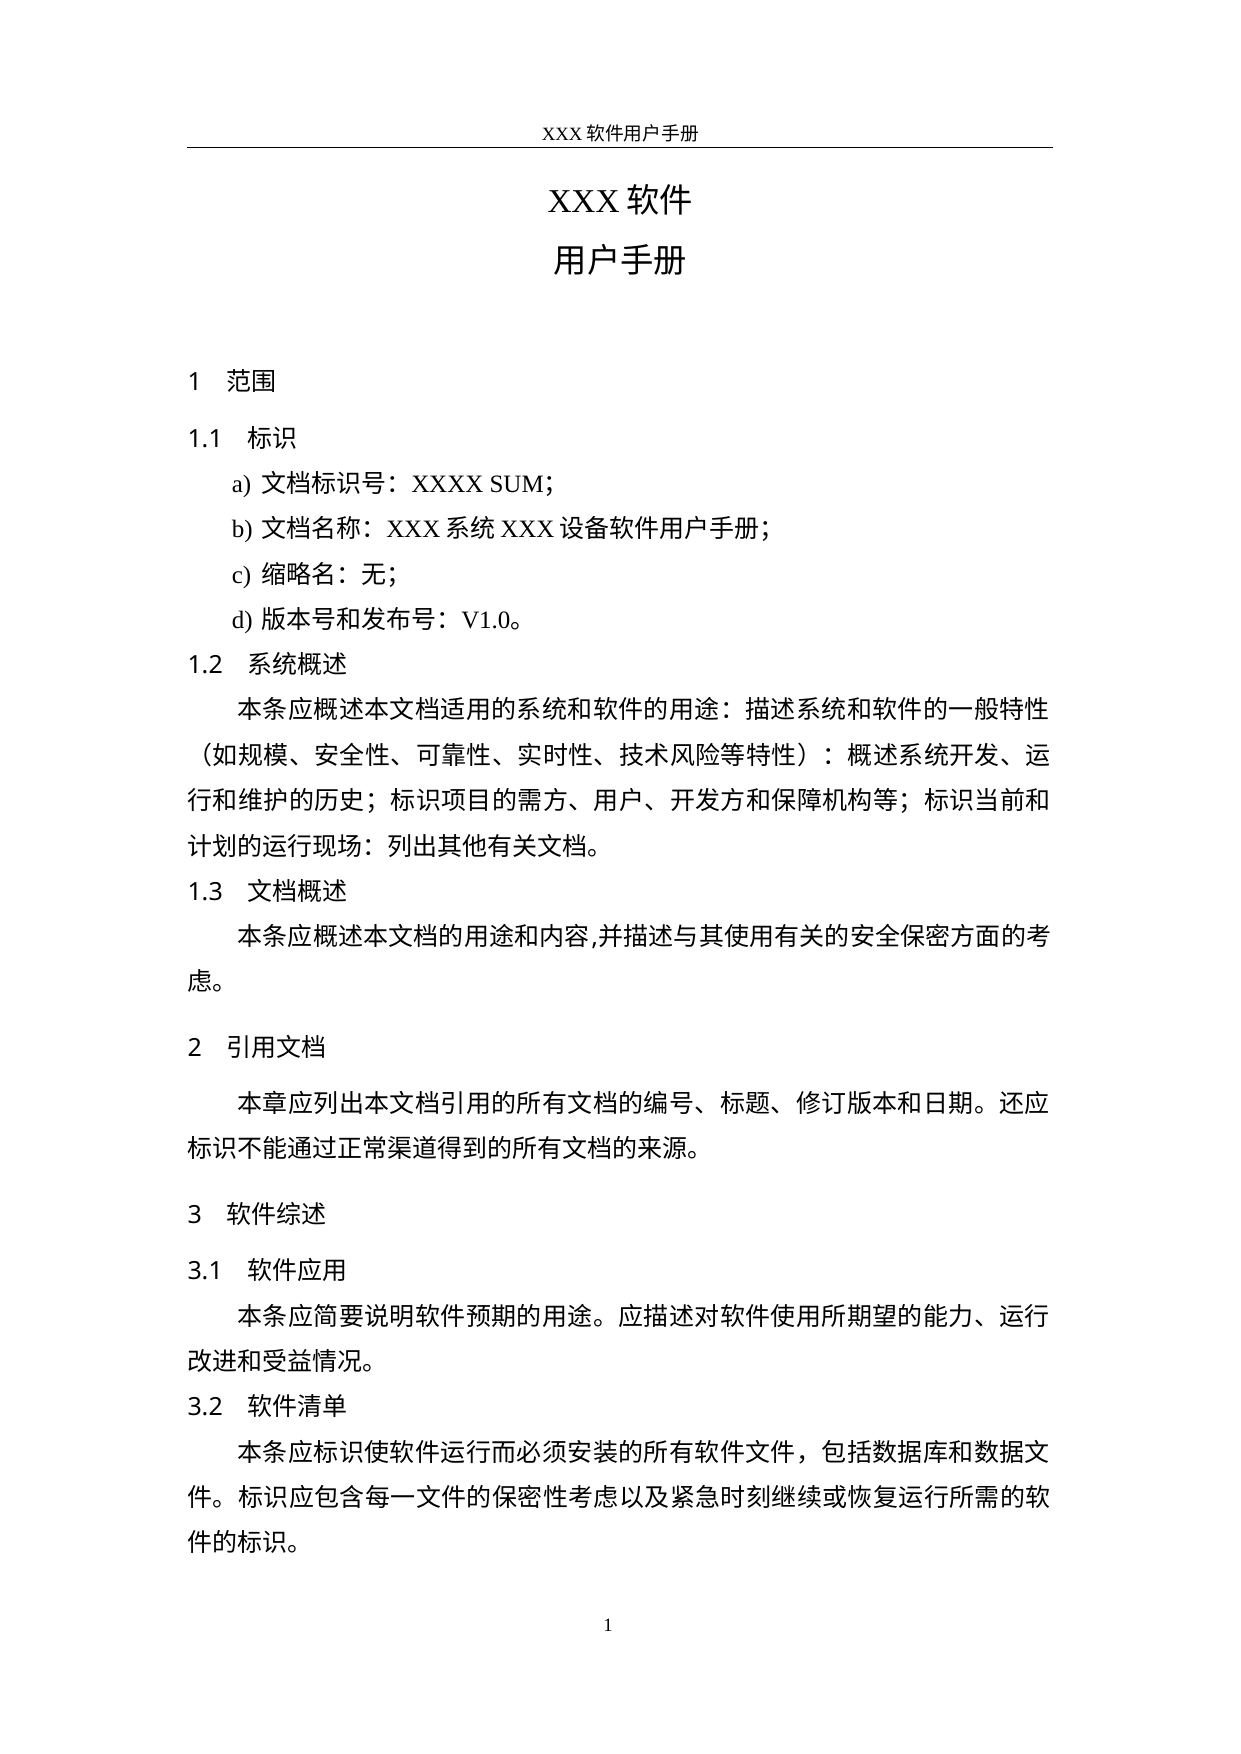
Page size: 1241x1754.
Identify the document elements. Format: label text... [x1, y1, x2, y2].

text 文档概述 [187, 871, 1053, 907]
text 范围 [187, 362, 1053, 398]
text 本条应标识使软件运行而必须安装的所有软件文件，包括数据库和数据文件。标识应包含每一文件的保密性考虑以及紧急时刻继续或恢复运行所需的软件的标识。 [187, 1432, 1053, 1559]
text 本章应列出本文档引用的所有文档的编号、标题、修订版本和日期。还应标识不能通过正常渠道得到的所有文档的来源。 [187, 1084, 1053, 1165]
text XXX软件 [187, 173, 1053, 222]
list 版本号和发布号：V1.0。 [232, 599, 1053, 636]
text 软件清单 [187, 1387, 1053, 1423]
text 软件应用 [187, 1251, 1053, 1287]
text 本条应概述本文档适用的系统和软件的用途：描述系统和软件的一般特性（如规模、安全性、可靠性、实时性、技术风险等特性）：概述系统开发、运行和维护的历史；标识项目的需方、用户、开发方和保障机构等；标识当前和计划的运行现场：列出其他有关文档。 [187, 690, 1053, 862]
text 本条应简要说明软件预期的用途。应描述对软件使用所期望的能力、运行改进和受益情况。 [187, 1296, 1053, 1378]
text 本条应概述本文档的用途和内容,并描述与其使用有关的安全保密方面的考虑。 [187, 917, 1053, 998]
list 文档标识号：XXXX SUM； [232, 463, 1053, 500]
text 软件综述 [187, 1194, 1053, 1231]
text 标识 [187, 418, 1053, 454]
text 引用文档 [187, 1027, 1053, 1063]
list 文档名称：XXX系统XXX设备软件用户手册； [232, 509, 1053, 545]
text 系统概述 [187, 645, 1053, 681]
text 用户手册 [187, 233, 1053, 282]
list 缩略名：无； [232, 554, 1053, 590]
